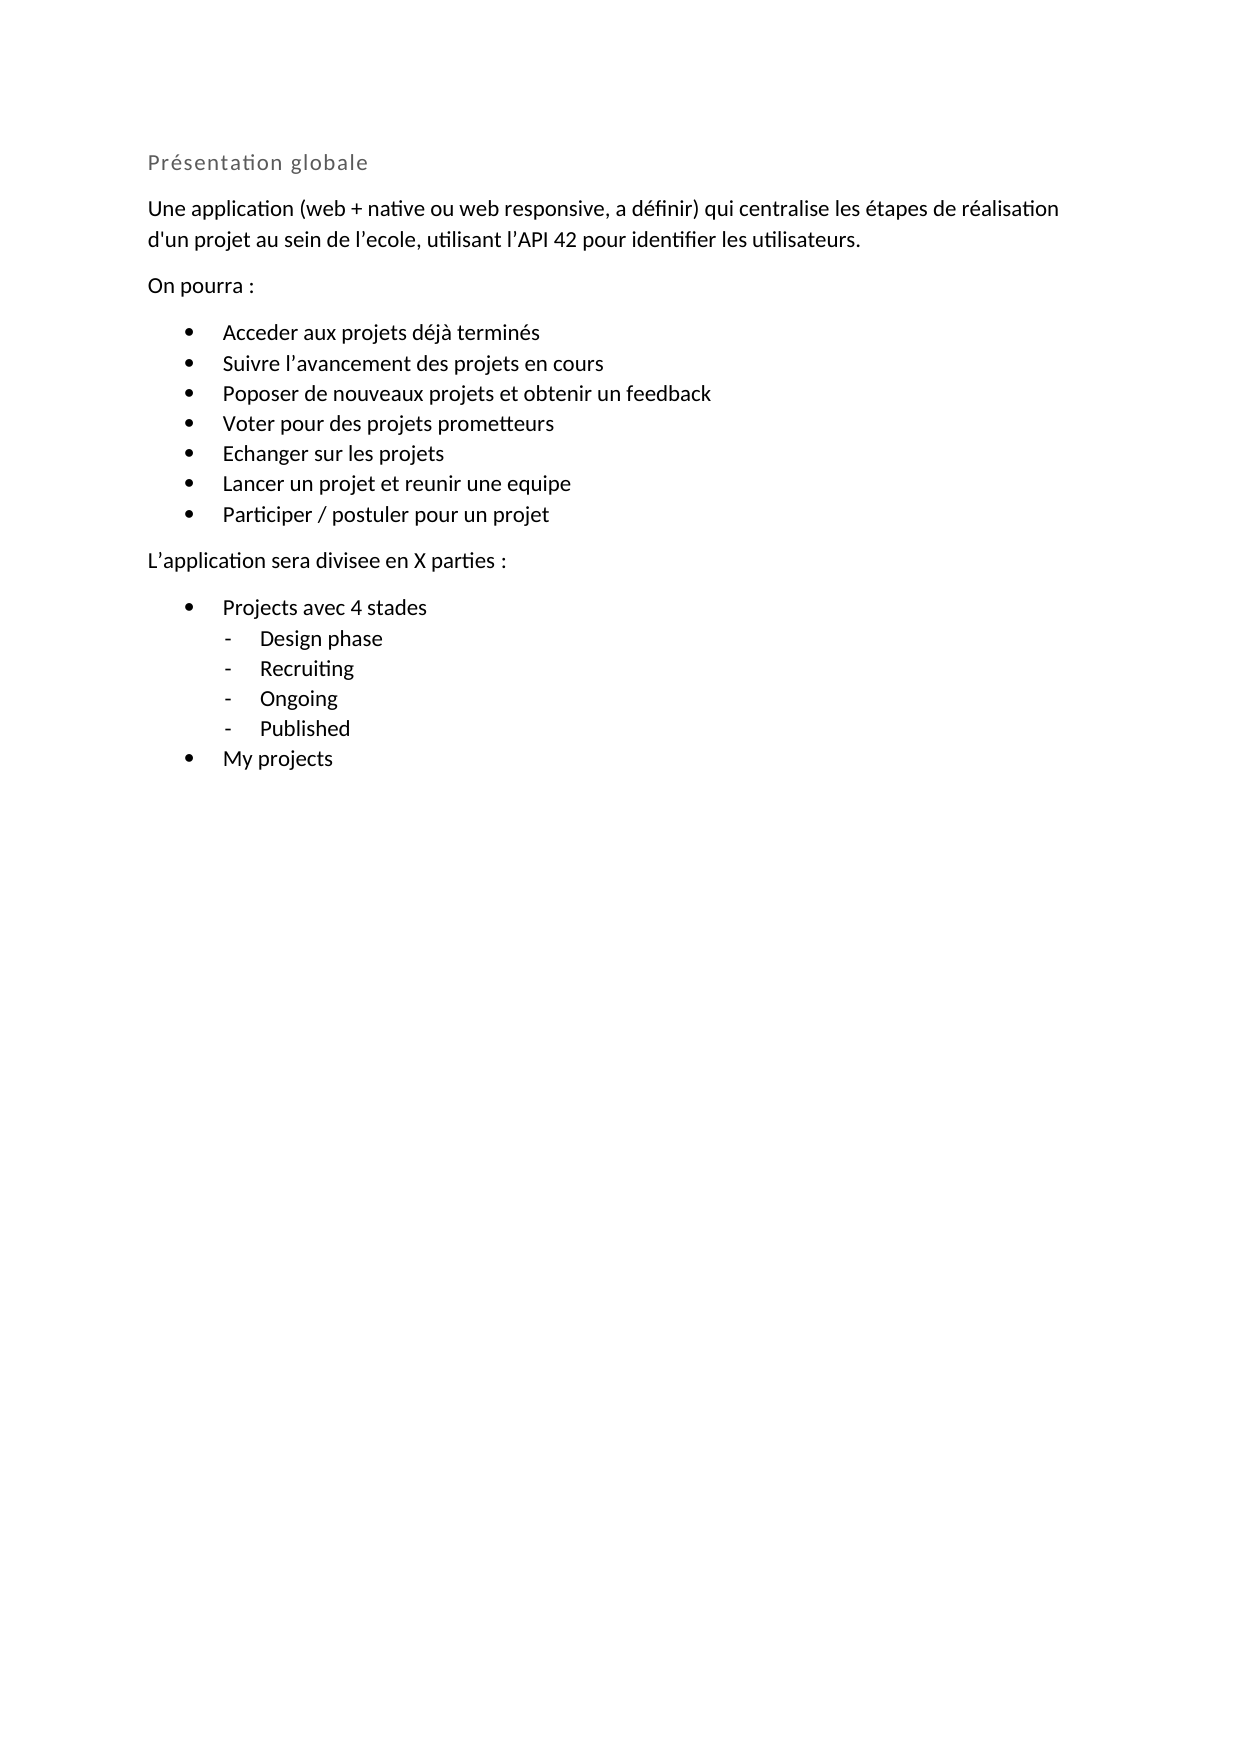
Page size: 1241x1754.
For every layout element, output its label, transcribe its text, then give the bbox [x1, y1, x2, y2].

list Lancer un projet et reunir une equipe [185, 469, 1093, 497]
list Projects avec 4 stades [185, 593, 1093, 621]
subtitle Présentation globale [148, 148, 1093, 176]
list My projects [185, 744, 1093, 772]
list Echanger sur les projets [185, 439, 1093, 467]
list Design phase [224, 624, 1093, 652]
list Recruiting [224, 654, 1093, 682]
list Poposer de nouveaux projets et obtenir un feedback [185, 379, 1093, 407]
list Acceder aux projets déjà terminés [185, 318, 1093, 346]
list Suivre l’avancement des projets en cours [185, 349, 1093, 377]
list Participer / postuler pour un projet [185, 500, 1093, 528]
list Ongoing [224, 684, 1093, 712]
list Published [224, 714, 1093, 742]
list Voter pour des projets prometteurs [185, 409, 1093, 437]
text On pourra : [148, 272, 1093, 299]
text L’application sera divisee en X parties : [148, 547, 1093, 574]
text Une application (web + native ou web responsive, a définir) qui centralise les étapes de réalisation d'un projet au sein de l’ecole, utilisant l’API 42 pour identifier les utilisateurs. [148, 194, 1093, 253]
